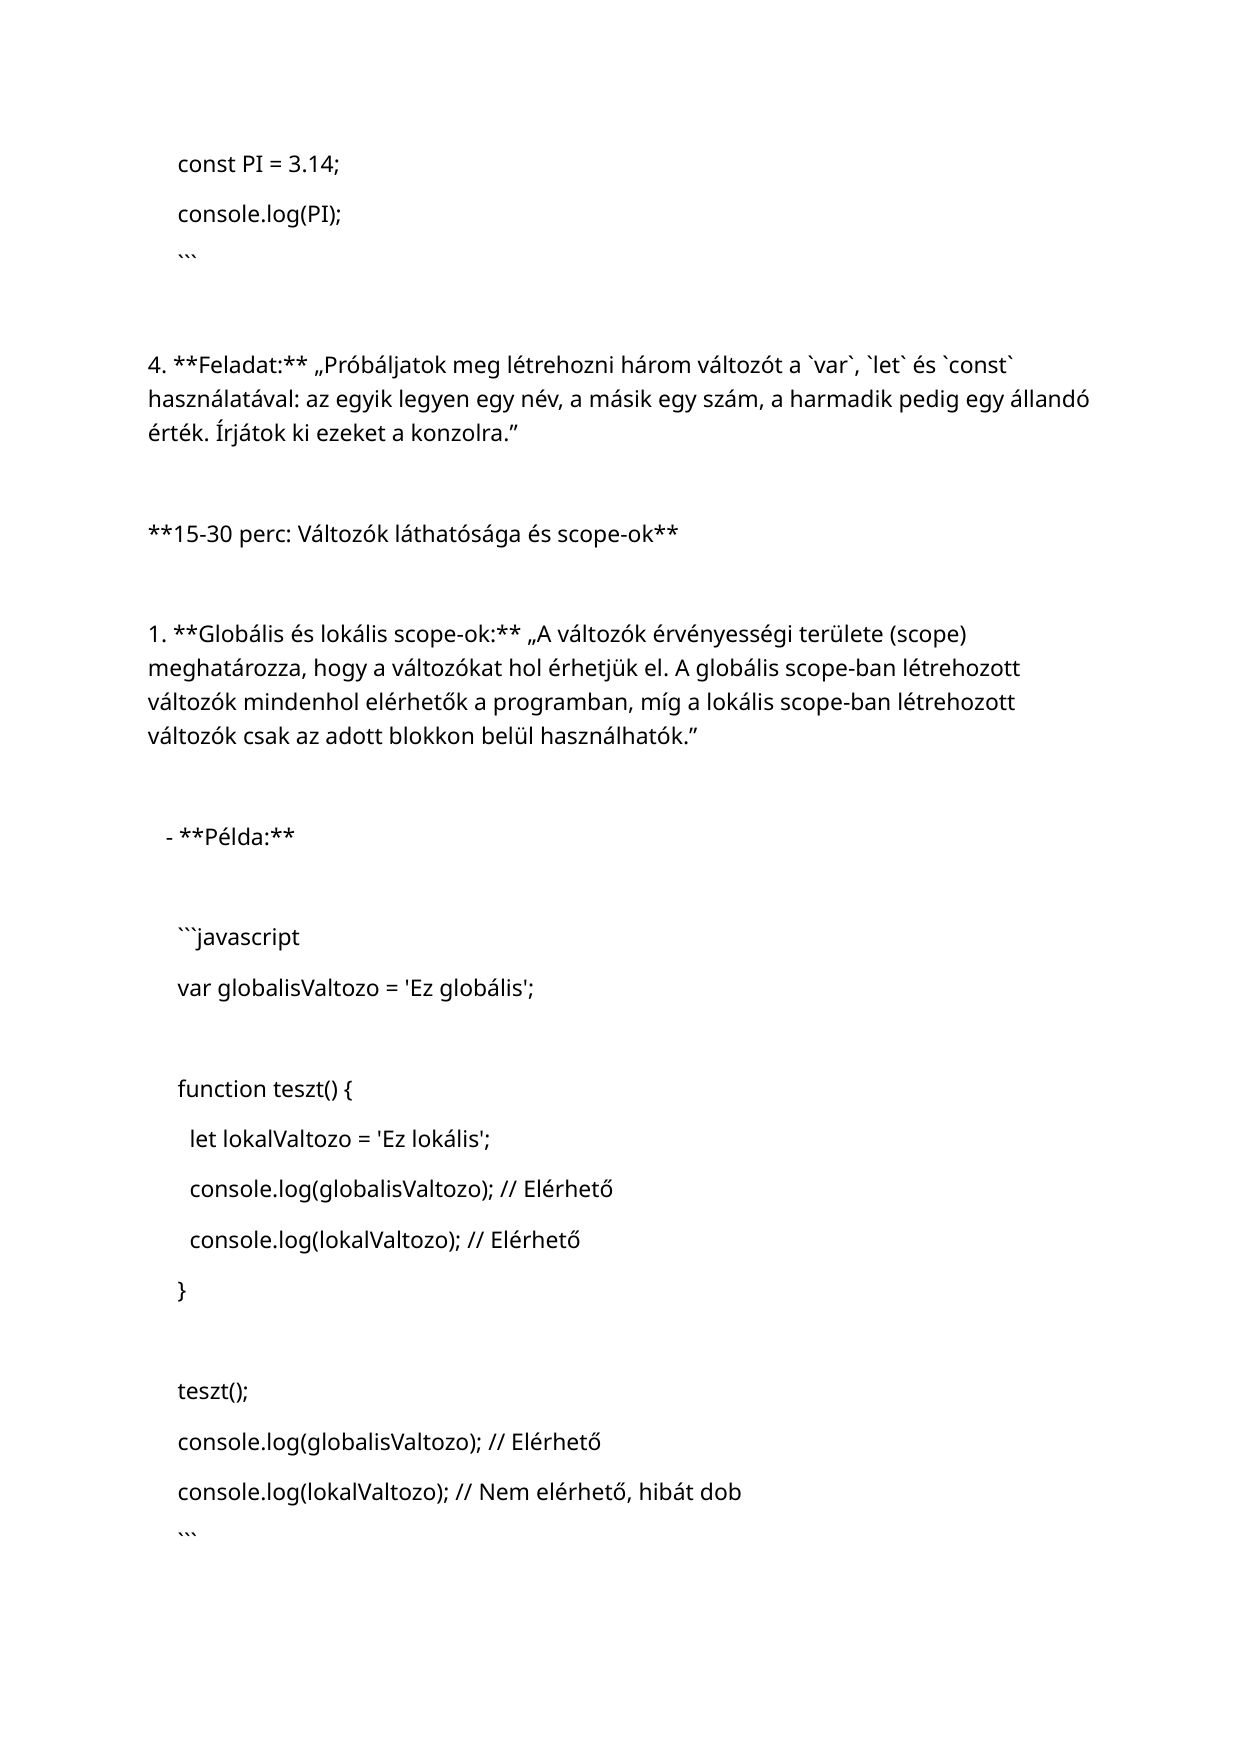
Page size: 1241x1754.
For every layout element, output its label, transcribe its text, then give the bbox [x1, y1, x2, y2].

text const PI = 3.14; [148, 148, 1093, 179]
text **15-30 perc: Változók láthatósága és scope-ok** [148, 518, 1093, 549]
text ``` [148, 248, 1093, 280]
text teszt(); [148, 1375, 1093, 1406]
text ``` [148, 1526, 1093, 1558]
text console.log(lokalValtozo); // Nem elérhető, hibát dob [148, 1476, 1093, 1507]
text - **Példa:** [148, 821, 1093, 852]
text 4. **Feladat:** „Próbáljatok meg létrehozni három változót a `var`, `let` és `const` használatával: az egyik legyen egy név, a másik egy szám, a harmadik pedig egy állandó érték. Írjátok ki ezeket a konzolra.” [148, 349, 1093, 448]
text let lokalValtozo = 'Ez lokális'; [148, 1123, 1093, 1154]
text var globalisValtozo = 'Ez globális'; [148, 972, 1093, 1003]
text console.log(PI); [148, 198, 1093, 229]
text console.log(globalisValtozo); // Elérhető [148, 1173, 1093, 1205]
text ```javascript [148, 921, 1093, 953]
text console.log(globalisValtozo); // Elérhető [148, 1426, 1093, 1457]
text 1. **Globális és lokális scope-ok:** „A változók érvényességi területe (scope) meghatározza, hogy a változókat hol érhetjük el. A globális scope-ban létrehozott változók mindenhol elérhetők a programban, míg a lokális scope-ban létrehozott változók csak az adott blokkon belül használhatók.” [148, 618, 1093, 751]
text console.log(lokalValtozo); // Elérhető [148, 1224, 1093, 1255]
text function teszt() { [148, 1073, 1093, 1104]
text } [148, 1274, 1093, 1306]
